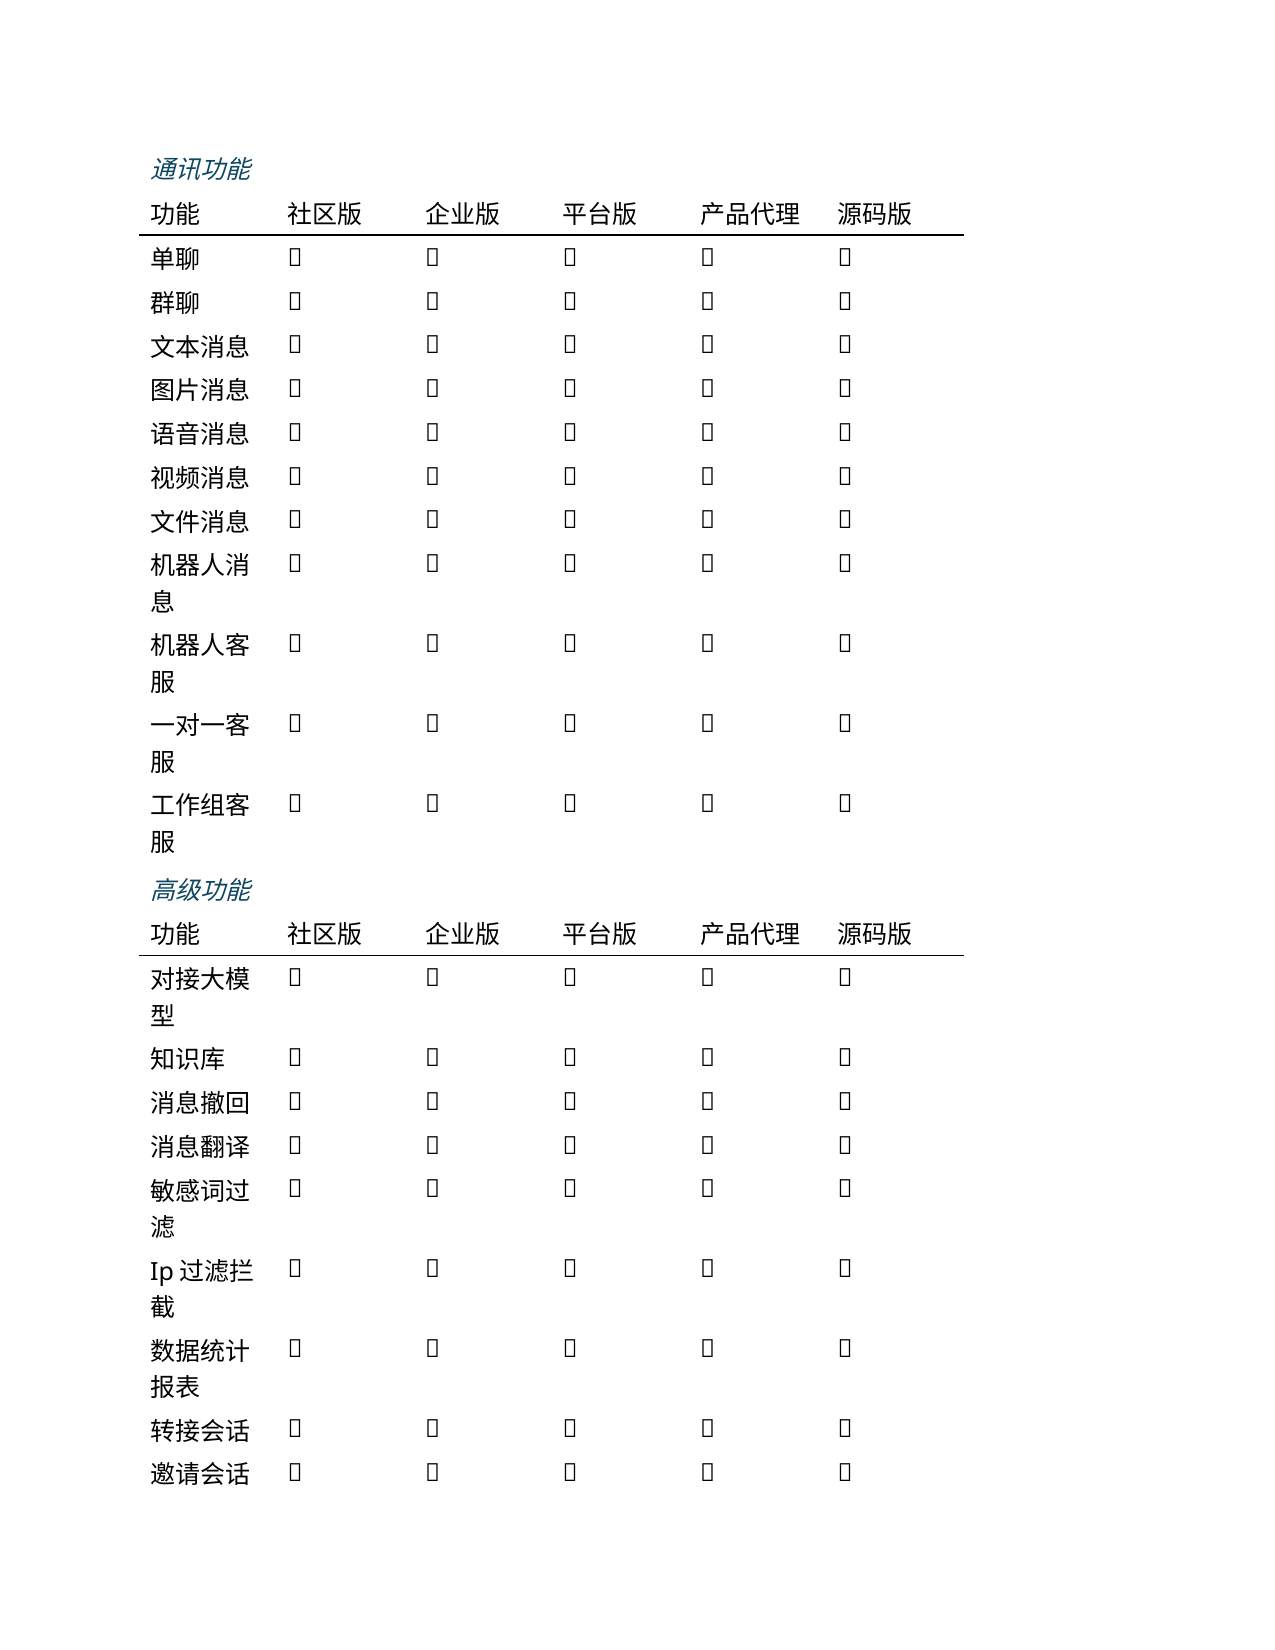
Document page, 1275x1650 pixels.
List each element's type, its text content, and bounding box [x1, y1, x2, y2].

table_cell ✅ [414, 702, 551, 782]
table_cell 一对一客服 [139, 702, 276, 782]
table_cell ✅ [276, 498, 414, 542]
table_cell ✅ [276, 702, 414, 782]
table_cell ✅ [689, 280, 826, 323]
table_cell ❌ [276, 1080, 414, 1123]
table_cell ✅ [414, 956, 551, 1036]
table_cell ✅ [689, 323, 826, 367]
table_cell ✅ [414, 1167, 551, 1247]
table_cell ✅ [414, 455, 551, 498]
table_cell ✅ [276, 1036, 414, 1080]
table_cell ✅ [551, 1327, 689, 1407]
table_cell ✅ [414, 236, 551, 279]
table_cell ✅ [551, 411, 689, 454]
table_cell ✅ [276, 280, 414, 323]
table_cell 对接大模型 [139, 956, 276, 1036]
table_cell ✅ [689, 498, 826, 542]
table_header 社区版 [276, 190, 414, 234]
table_cell ✅ [551, 956, 689, 1036]
table_cell ❌ [276, 1247, 414, 1327]
table_cell ✅ [689, 367, 826, 411]
table_cell ✅ [414, 323, 551, 367]
table_cell ✅ [276, 455, 414, 498]
table_cell 知识库 [139, 1036, 276, 1080]
table_header 平台版 [551, 911, 689, 954]
table_cell ✅ [826, 956, 964, 1036]
table_cell ✅ [551, 1407, 689, 1451]
table_header 源码版 [826, 911, 964, 954]
table_cell ✅ [689, 622, 826, 702]
table_cell ✅ [826, 323, 964, 367]
subtitle 通讯功能 [150, 150, 1125, 186]
table_cell ✅ [689, 956, 826, 1036]
table_cell ✅ [826, 1124, 964, 1167]
table_cell ✅ [551, 1036, 689, 1080]
table_cell ✅ [689, 236, 826, 279]
table_cell ✅ [826, 1036, 964, 1080]
table_cell ✅ [689, 1451, 826, 1495]
table_cell ✅ [551, 1451, 689, 1495]
table_cell ✅ [826, 1167, 964, 1247]
table_cell ✅ [689, 1327, 826, 1407]
table_cell ✅ [551, 782, 689, 862]
table_cell ✅ [414, 498, 551, 542]
table_cell ✅ [826, 1451, 964, 1495]
table_cell ✅ [689, 411, 826, 454]
table_cell 文件消息 [139, 498, 276, 542]
table_cell ❌ [276, 1407, 414, 1451]
table_cell ✅ [826, 1247, 964, 1327]
table_cell ✅ [414, 367, 551, 411]
table_cell ✅ [276, 323, 414, 367]
table_cell ✅ [826, 1327, 964, 1407]
table_cell ✅ [276, 622, 414, 702]
table_cell ✅ [414, 1124, 551, 1167]
table_cell ❌ [276, 1451, 414, 1495]
table_header 企业版 [414, 190, 551, 234]
table_cell Ip过滤拦截 [139, 1247, 276, 1327]
table_cell ✅ [689, 455, 826, 498]
table_cell ✅ [551, 323, 689, 367]
table_cell ✅ [689, 702, 826, 782]
table_cell ✅ [826, 622, 964, 702]
table_cell 机器人消息 [139, 542, 276, 622]
table_header 平台版 [551, 190, 689, 234]
table_header 功能 [139, 911, 276, 954]
table_header 源码版 [826, 190, 964, 234]
table_cell ✅ [826, 367, 964, 411]
table_cell ✅ [414, 1327, 551, 1407]
table_cell ✅ [551, 498, 689, 542]
table_cell ✅ [276, 782, 414, 862]
subtitle 高级功能 [150, 870, 1125, 907]
table_cell ✅ [689, 1407, 826, 1451]
table_header 产品代理 [689, 911, 826, 954]
table_cell ✅ [276, 956, 414, 1036]
table_cell 群聊 [139, 280, 276, 323]
table_header 社区版 [276, 911, 414, 954]
table_cell ✅ [414, 411, 551, 454]
table_cell ✅ [414, 542, 551, 622]
table_cell ✅ [414, 1247, 551, 1327]
table_cell ✅ [276, 367, 414, 411]
table_cell 语音消息 [139, 411, 276, 454]
table_cell ✅ [689, 1167, 826, 1247]
table_cell ❌ [276, 1167, 414, 1247]
table_cell ❌ [276, 1124, 414, 1167]
table_cell ✅ [689, 1036, 826, 1080]
table_cell ✅ [689, 1080, 826, 1123]
table_cell ✅ [276, 411, 414, 454]
table_cell 文本消息 [139, 323, 276, 367]
table_cell ✅ [551, 1124, 689, 1167]
table_cell 视频消息 [139, 455, 276, 498]
table_cell ✅ [414, 280, 551, 323]
table_cell ✅ [414, 1036, 551, 1080]
table_cell ✅ [826, 411, 964, 454]
table_cell ❌ [276, 1327, 414, 1407]
table_header 功能 [139, 190, 276, 234]
table_cell ✅ [414, 1080, 551, 1123]
table_cell ✅ [414, 782, 551, 862]
table_cell ✅ [826, 542, 964, 622]
table_cell 图片消息 [139, 367, 276, 411]
table_cell ✅ [826, 1407, 964, 1451]
table_cell ✅ [551, 1167, 689, 1247]
table_cell ✅ [826, 280, 964, 323]
table_cell ✅ [551, 455, 689, 498]
table_cell 邀请会话 [139, 1451, 276, 1495]
table_cell ✅ [826, 782, 964, 862]
table_cell ✅ [551, 702, 689, 782]
table_cell ✅ [689, 1124, 826, 1167]
table_header 产品代理 [689, 190, 826, 234]
table_cell 消息撤回 [139, 1080, 276, 1123]
table_cell 机器人客服 [139, 622, 276, 702]
table_cell ✅ [689, 1247, 826, 1327]
table_cell ✅ [689, 542, 826, 622]
table_cell ✅ [826, 1080, 964, 1123]
table_cell ✅ [414, 1407, 551, 1451]
table_cell ✅ [689, 782, 826, 862]
table_cell ✅ [414, 622, 551, 702]
table_cell ✅ [551, 622, 689, 702]
table_cell 单聊 [139, 236, 276, 279]
table_cell 敏感词过滤 [139, 1167, 276, 1247]
table_cell 消息翻译 [139, 1124, 276, 1167]
table_cell 数据统计报表 [139, 1327, 276, 1407]
table_cell ✅ [826, 455, 964, 498]
table_cell ✅ [551, 542, 689, 622]
table_cell ✅ [826, 498, 964, 542]
table_cell ✅ [826, 236, 964, 279]
table_cell ✅ [551, 1080, 689, 1123]
table_cell ✅ [826, 702, 964, 782]
table_cell ✅ [276, 236, 414, 279]
table_header 企业版 [414, 911, 551, 954]
table_cell 工作组客服 [139, 782, 276, 862]
table_cell ✅ [551, 367, 689, 411]
table_cell ✅ [551, 1247, 689, 1327]
table_cell ✅ [414, 1451, 551, 1495]
table_cell ✅ [551, 236, 689, 279]
table_cell ✅ [276, 542, 414, 622]
table_cell ✅ [551, 280, 689, 323]
table_cell 转接会话 [139, 1407, 276, 1451]
